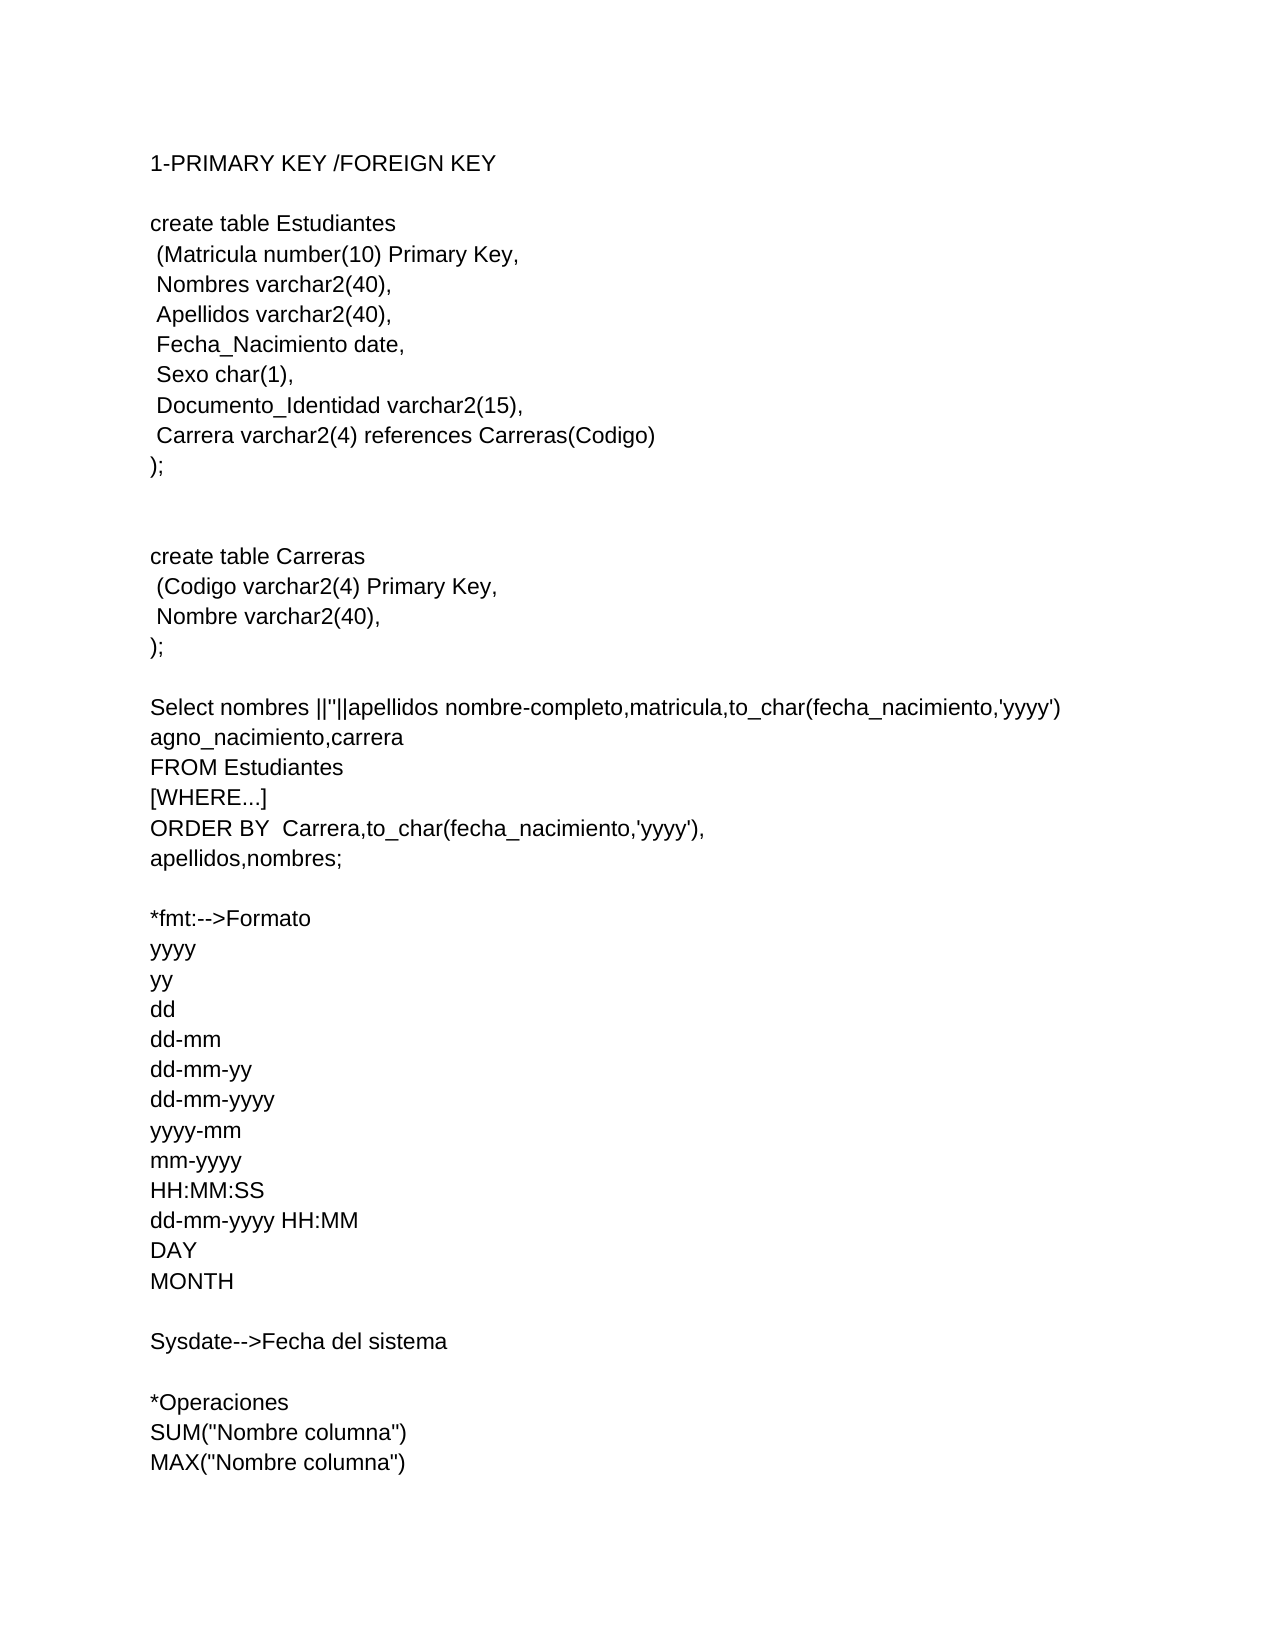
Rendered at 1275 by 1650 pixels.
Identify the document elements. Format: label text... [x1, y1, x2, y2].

text Nombres varchar2(40), [150, 271, 1125, 297]
text Apellidos varchar2(40), [150, 301, 1125, 327]
text DAY [150, 1237, 1125, 1264]
text create table Carreras [150, 543, 1125, 569]
text SUM("Nombre columna") [150, 1419, 1125, 1445]
text mm-yyyy [150, 1147, 1125, 1173]
text dd [150, 996, 1125, 1022]
text Sysdate-->Fecha del sistema [150, 1328, 1125, 1354]
text apellidos,nombres; [150, 845, 1125, 871]
text dd-mm-yy [150, 1056, 1125, 1083]
text MAX("Nombre columna") [150, 1449, 1125, 1475]
text (Codigo varchar2(4) Primary Key, [150, 573, 1125, 599]
text Carrera varchar2(4) references Carreras(Codigo) [150, 422, 1125, 448]
text ); [150, 452, 1125, 478]
text 1-PRIMARY KEY /FOREIGN KEY [150, 150, 1125, 176]
text Nombre varchar2(40), [150, 603, 1125, 629]
text Sexo char(1), [150, 361, 1125, 388]
text *fmt:-->Formato [150, 905, 1125, 932]
text Fecha_Nacimiento date, [150, 331, 1125, 358]
text (Matricula number(10) Primary Key, [150, 241, 1125, 267]
text MONTH [150, 1268, 1125, 1294]
text ORDER BY Carrera,to_char(fecha_nacimiento,'yyyy'), [150, 814, 1125, 841]
text dd-mm [150, 1026, 1125, 1052]
text ); [150, 633, 1125, 660]
text create table Estudiantes [150, 210, 1125, 237]
text HH:MM:SS [150, 1177, 1125, 1203]
text *Operaciones [150, 1388, 1125, 1415]
text yyyy [150, 935, 1125, 962]
text [WHERE...] [150, 784, 1125, 811]
text FROM Estudiantes [150, 754, 1125, 781]
text Documento_Identidad varchar2(15), [150, 392, 1125, 418]
text dd-mm-yyyy [150, 1086, 1125, 1113]
text yyyy-mm [150, 1117, 1125, 1143]
text yy [150, 966, 1125, 992]
text Select nombres ||''||apellidos nombre-completo,matricula,to_char(fecha_nacimiento,'yyyy') agno_nacimiento,carrera [150, 694, 1125, 750]
text dd-mm-yyyy HH:MM [150, 1207, 1125, 1234]
